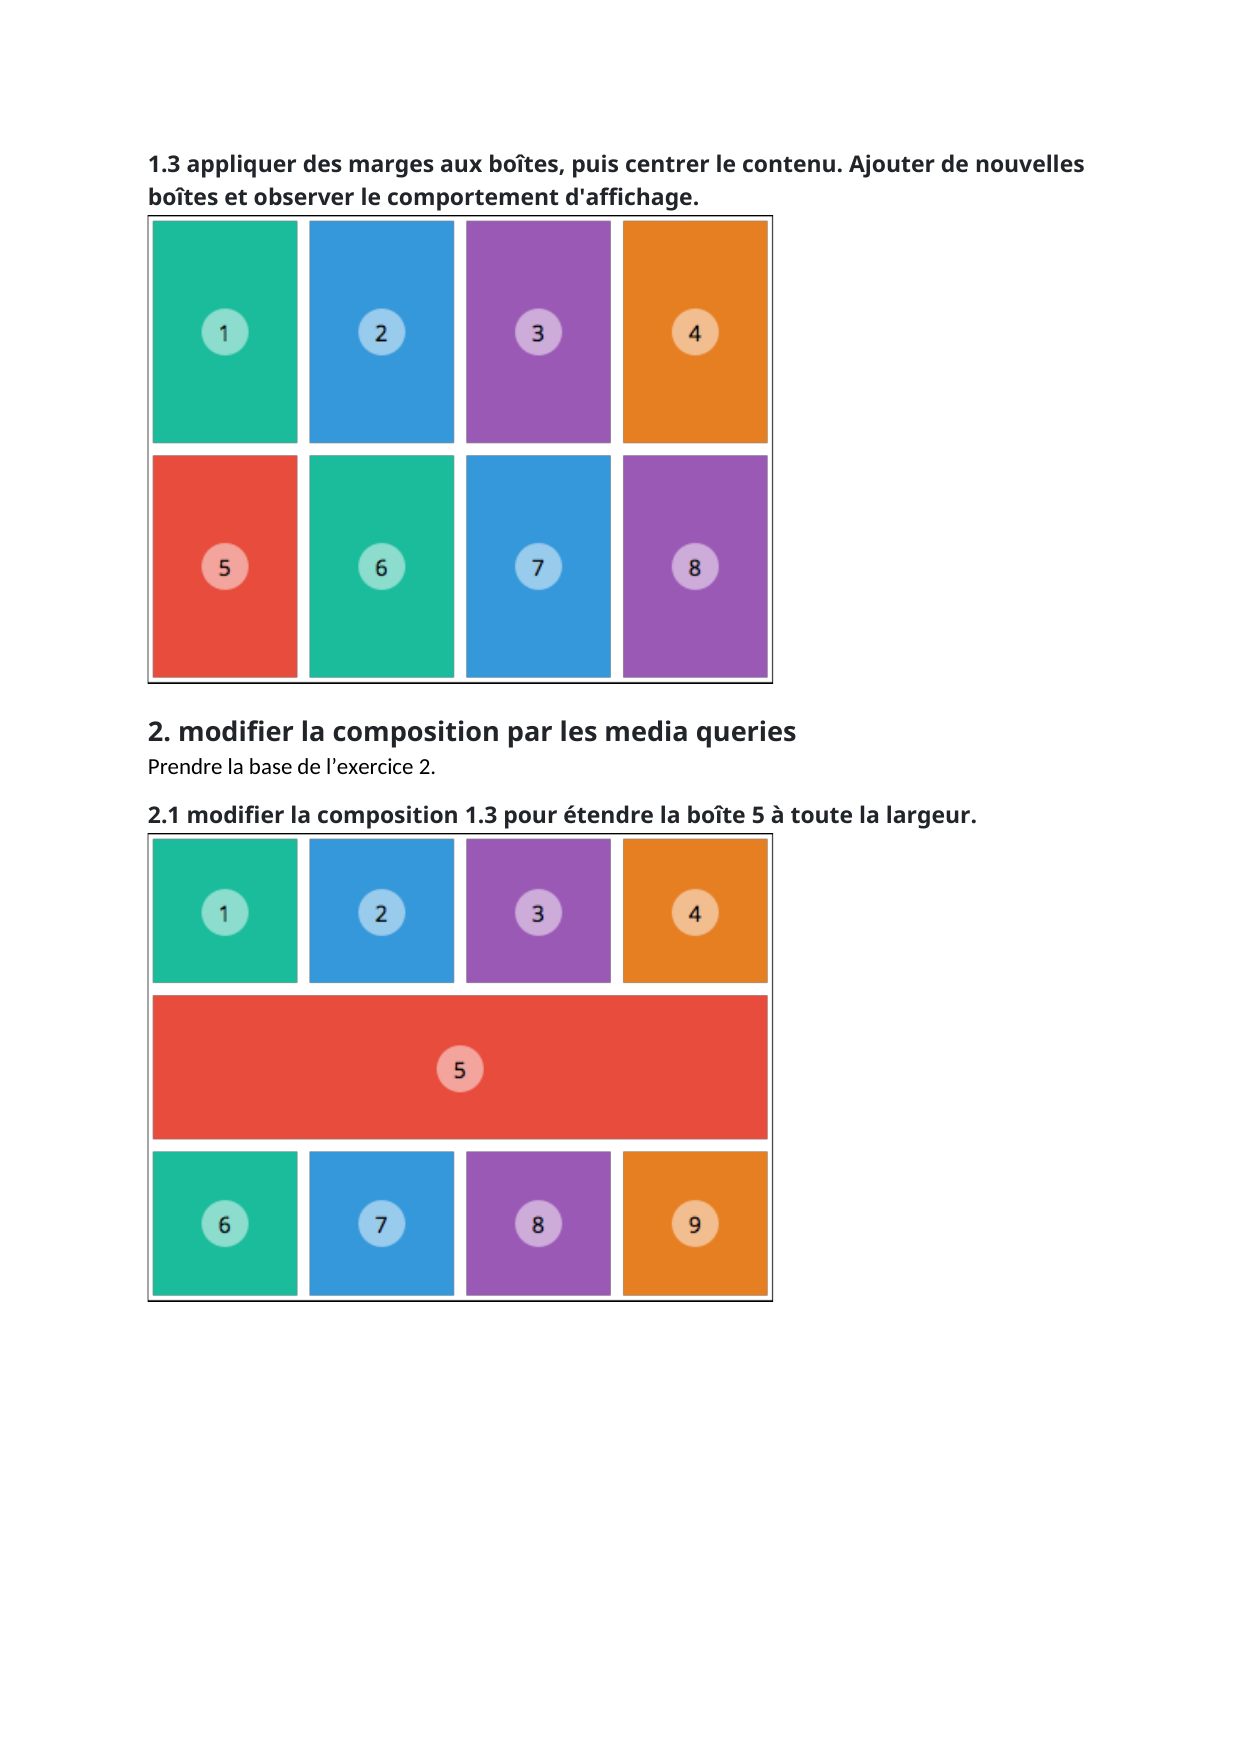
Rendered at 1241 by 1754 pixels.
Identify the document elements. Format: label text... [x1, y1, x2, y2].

text Prendre la base de l’exercice 2. [148, 752, 1093, 781]
subtitle 1.3 appliquer des marges aux boîtes, puis centrer le contenu. Ajouter de nouvelles boîtes et observer le comportement d'affichage. [148, 148, 1093, 213]
subtitle 2.1 modifier la composition 1.3 pour étendre la boîte 5 à toute la largeur. [148, 799, 1093, 831]
picture [147, 833, 774, 1302]
picture [147, 215, 774, 684]
subtitle 2. modifier la composition par les media queries [148, 713, 1093, 749]
